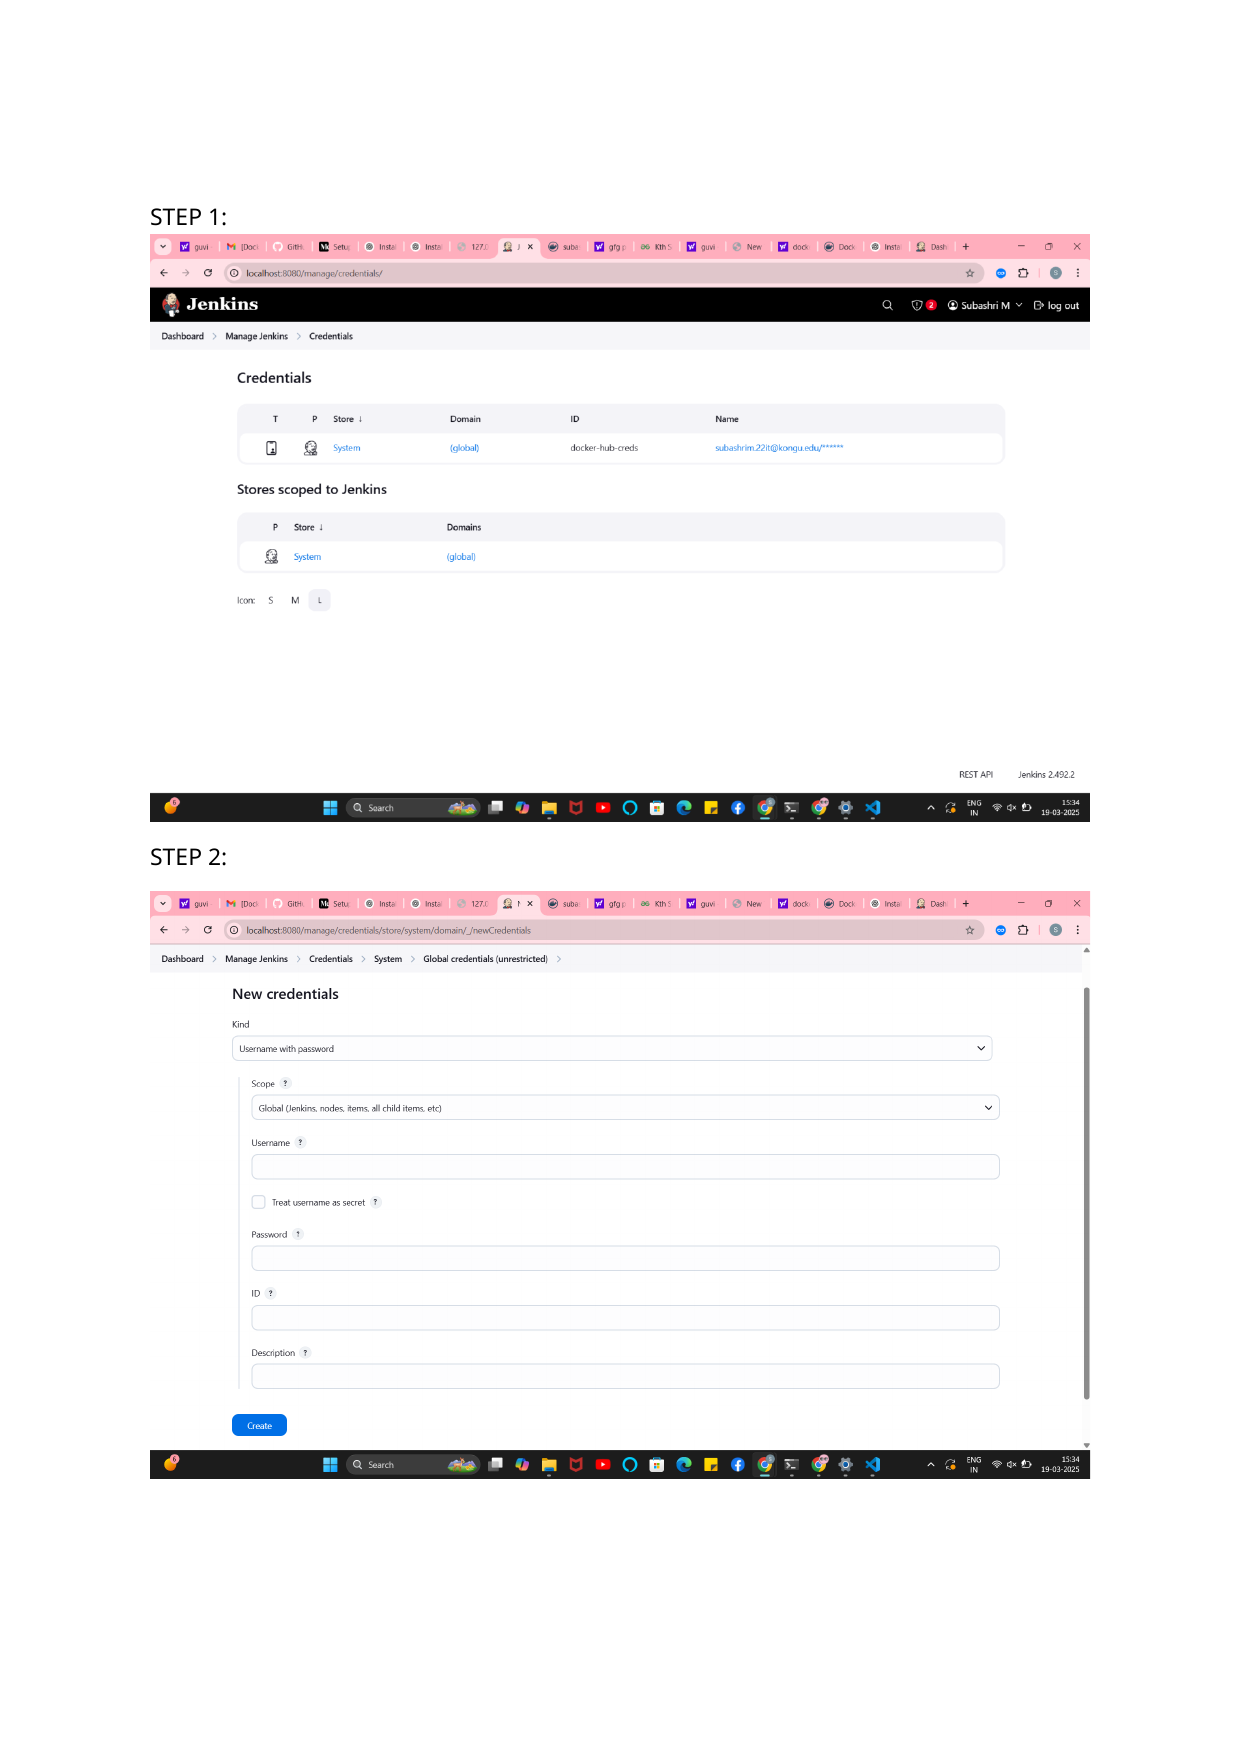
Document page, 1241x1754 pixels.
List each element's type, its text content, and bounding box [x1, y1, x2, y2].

picture [150, 891, 1091, 1479]
text STEP 1: [150, 200, 1090, 234]
picture [150, 234, 1090, 822]
text STEP 2: [150, 841, 1090, 872]
